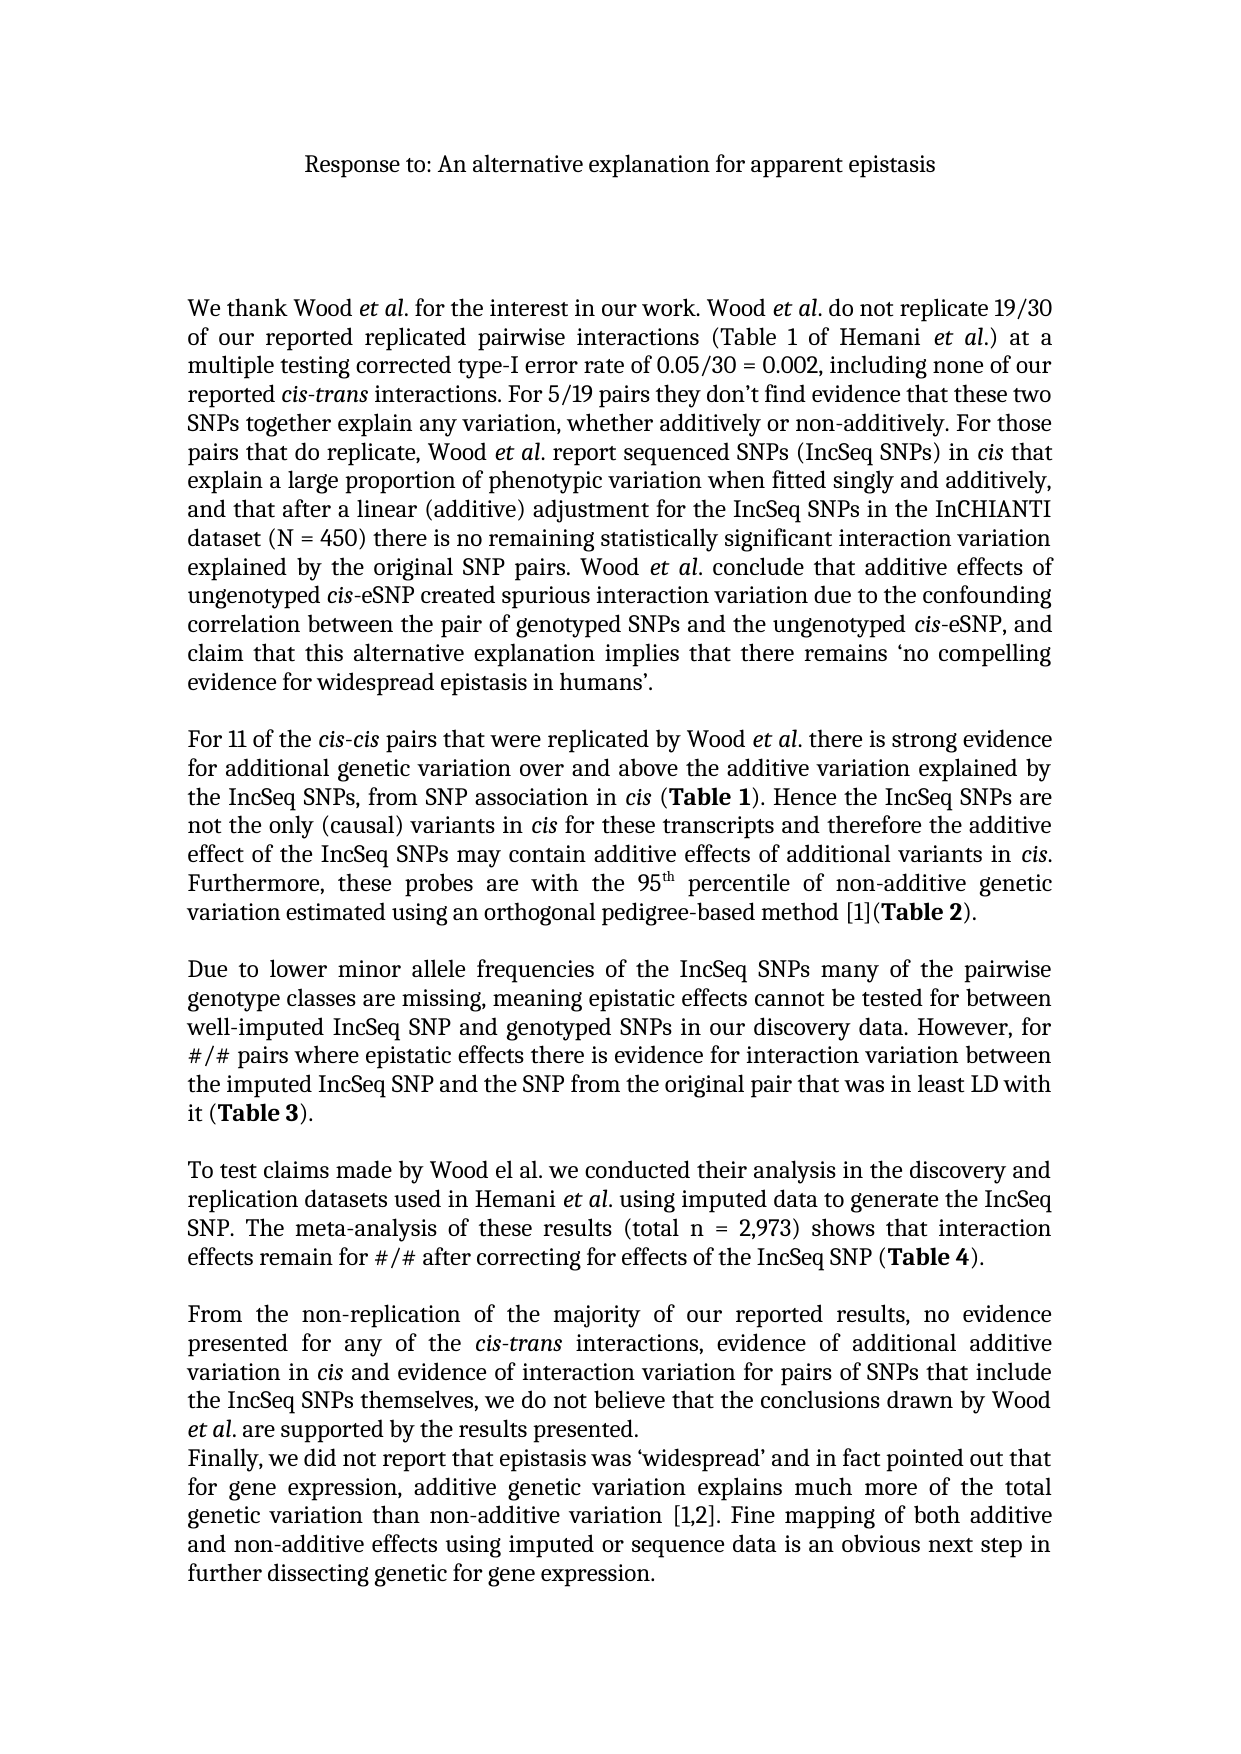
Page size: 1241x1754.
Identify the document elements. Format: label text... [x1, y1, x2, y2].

text Due to lower minor allele frequencies of the IncSeq SNPs many of the pairwise genotype classes are missing, meaning epistatic effects cannot be tested for between well-imputed IncSeq SNP and genotyped SNPs in our discovery data. However, for #/# pairs where epistatic effects there is evidence for interaction variation between the imputed IncSeq SNP and the SNP from the original pair that was in least LD with it (Table 3). [187, 955, 1053, 1127]
text Response to: An alternative explanation for apparent epistasis [187, 150, 1053, 179]
text To test claims made by Wood el al. we conducted their analysis in the discovery and replication datasets used in Hemani et al. using imputed data to generate the IncSeq SNP. The meta-analysis of these results (total n = 2,973) shows that interaction effects remain for #/# after correcting for effects of the IncSeq SNP (Table 4). [187, 1156, 1053, 1271]
text We thank Wood et al. for the interest in our work. Wood et al. do not replicate 19/30 of our reported replicated pairwise interactions (Table 1 of Hemani et al.) at a multiple testing corrected type-I error rate of 0.05/30 = 0.002, including none of our reported cis-trans interactions. For 5/19 pairs they don’t find evidence that these two SNPs together explain any variation, whether additively or non-additively. For those pairs that do replicate, Wood et al. report sequenced SNPs (IncSeq SNPs) in cis that explain a large proportion of phenotypic variation when fitted singly and additively, and that after a linear (additive) adjustment for the IncSeq SNPs in the InCHIANTI dataset (N = 450) there is no remaining statistically significant interaction variation explained by the original SNP pairs. Wood et al. conclude that additive effects of ungenotyped cis-eSNP created spurious interaction variation due to the confounding correlation between the pair of genotyped SNPs and the ungenotyped cis-eSNP, and claim that this alternative explanation implies that there remains ‘no compelling evidence for widespread epistasis in humans’. [187, 294, 1053, 696]
text From the non-replication of the majority of our reported results, no evidence presented for any of the cis-trans interactions, evidence of additional additive variation in cis and evidence of interaction variation for pairs of SNPs that include the IncSeq SNPs themselves, we do not believe that the conclusions drawn by Wood et al. are supported by the results presented. [187, 1300, 1053, 1444]
text For 11 of the cis-cis pairs that were replicated by Wood et al. there is strong evidence for additional genetic variation over and above the additive variation explained by the IncSeq SNPs, from SNP association in cis (Table 1). Hence the IncSeq SNPs are not the only (causal) variants in cis for these transcripts and therefore the additive effect of the IncSeq SNPs may contain additive effects of additional variants in cis. Furthermore, these probes are with the 95th percentile of non-additive genetic variation estimated using an orthogonal pedigree-based method [1](Table 2). [187, 725, 1053, 926]
text Finally, we did not report that epistasis was ‘widespread’ and in fact pointed out that for gene expression, additive genetic variation explains much more of the total genetic variation than non-additive variation [1,2]. Fine mapping of both additive and non-additive effects using imputed or sequence data is an obvious next step in further dissecting genetic for gene expression. [187, 1444, 1053, 1587]
